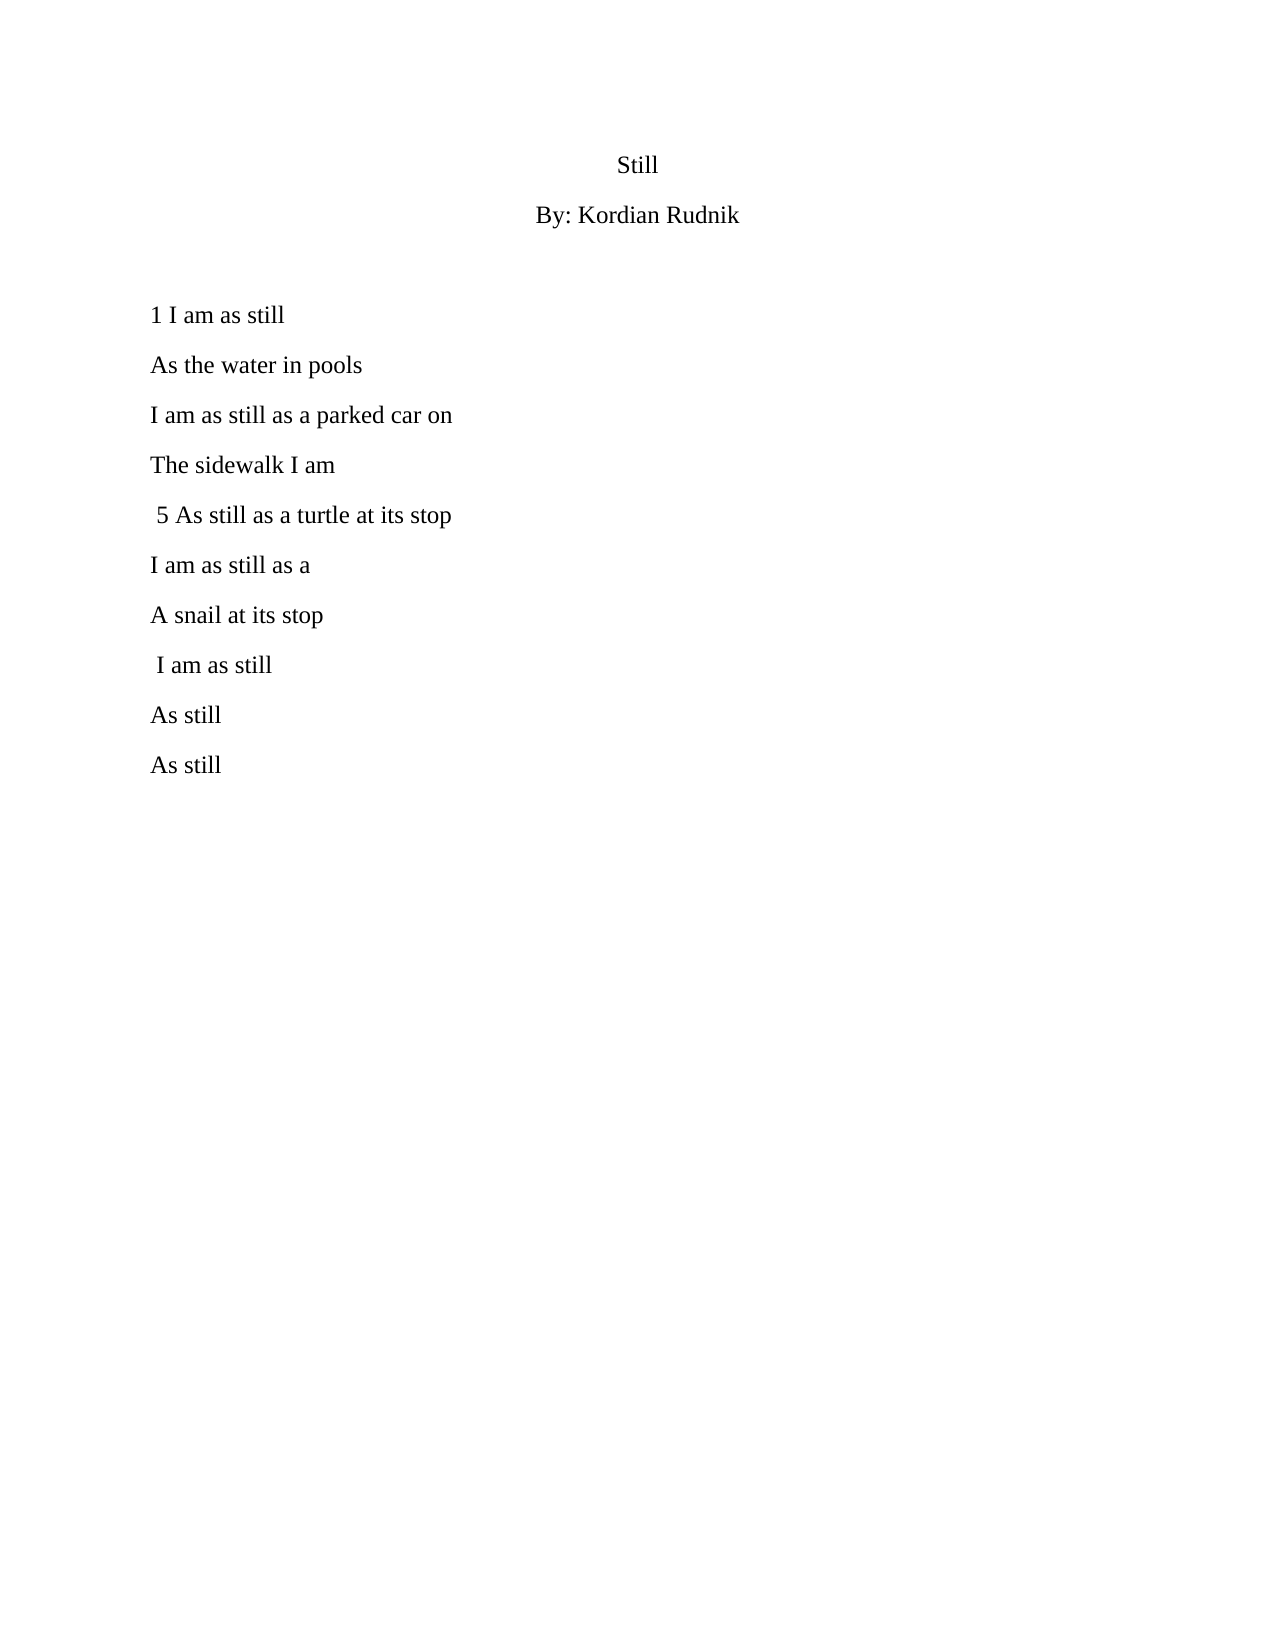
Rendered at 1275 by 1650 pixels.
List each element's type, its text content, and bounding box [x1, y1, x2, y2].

text I am as still as a [150, 550, 1125, 579]
text As the water in pools [150, 350, 1125, 379]
text I am as still [150, 650, 1125, 679]
text By: Kordian Rudnik [150, 200, 1125, 229]
text As still [150, 750, 1125, 779]
text 5 As still as a turtle at its stop [150, 500, 1125, 529]
text As still [150, 700, 1125, 729]
text I am as still as a parked car on [150, 400, 1125, 429]
text The sidewalk I am [150, 450, 1125, 479]
text A snail at its stop [150, 600, 1125, 629]
text Still [150, 150, 1125, 179]
text 1 I am as still [150, 300, 1125, 329]
